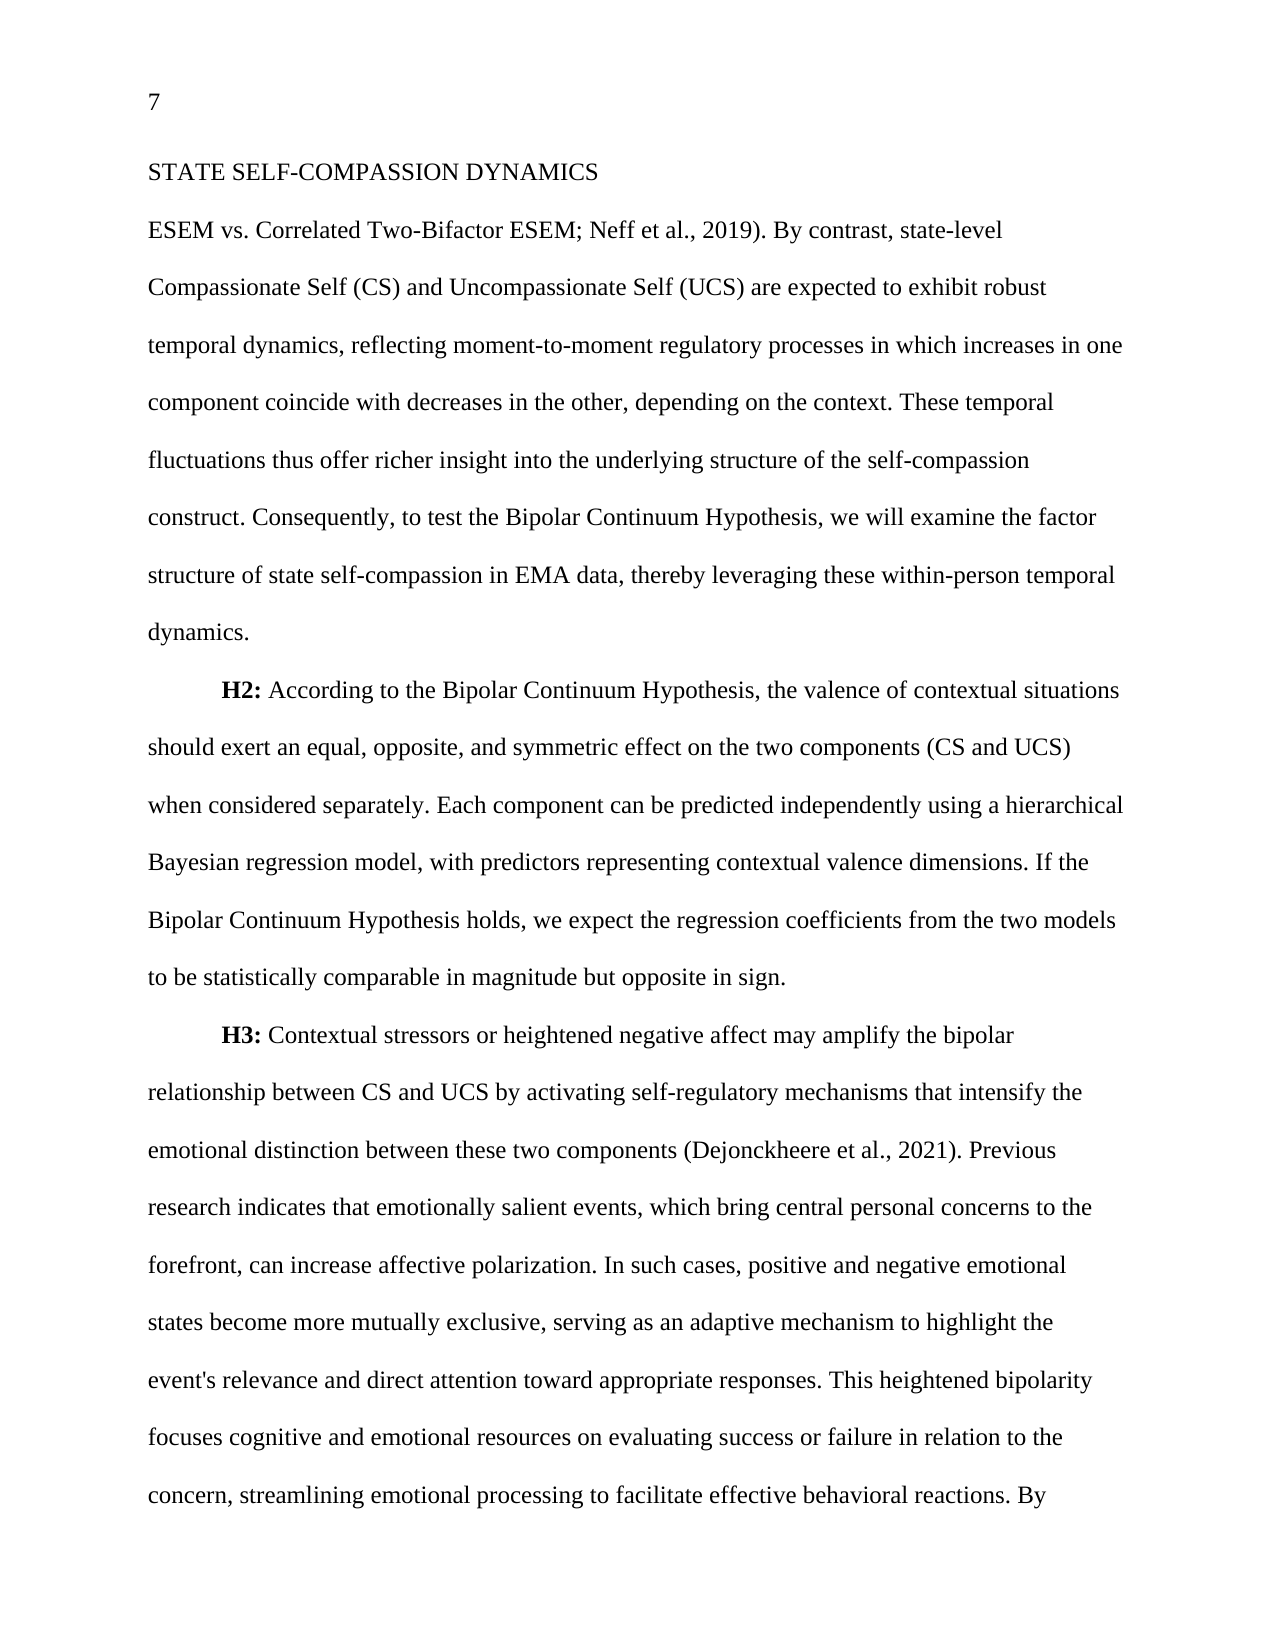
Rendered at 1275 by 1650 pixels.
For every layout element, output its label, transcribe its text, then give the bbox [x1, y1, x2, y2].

text H2: According to the Bipolar Continuum Hypothesis, the valence of contextual situations should exert an equal, opposite, and symmetric effect on the two components (CS and UCS) when considered separately. Each component can be predicted independently using a hierarchical Bayesian regression model, with predictors representing contextual valence dimensions. If the Bipolar Continuum Hypothesis holds, we expect the regression coefficients from the two models to be statistically comparable in magnitude but opposite in sign. [148, 675, 1127, 991]
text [148, 1020, 1127, 1509]
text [148, 215, 1127, 646]
